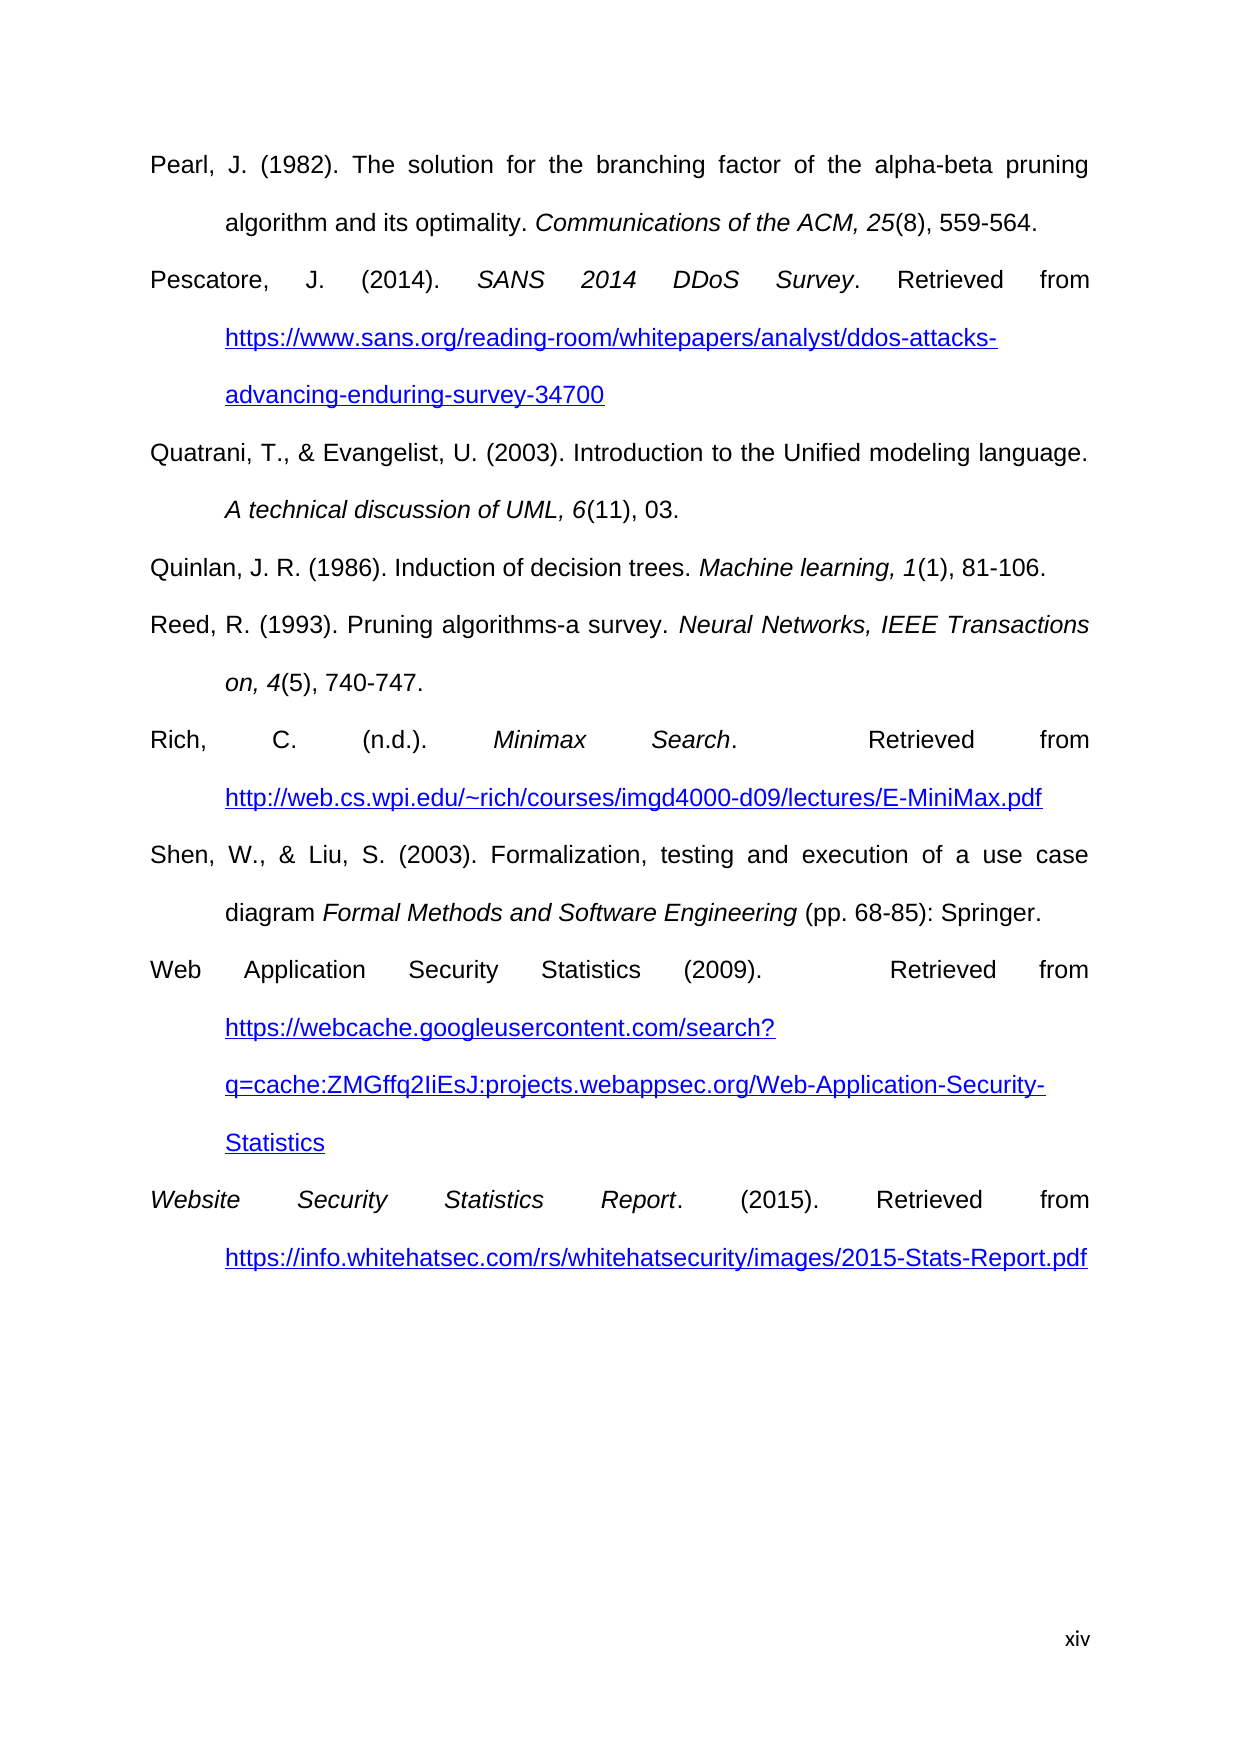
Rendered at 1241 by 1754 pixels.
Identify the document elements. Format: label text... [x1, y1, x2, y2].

text Web Application Security Statistics (2009). Retrieved from https://webcache.googleusercontent.com/search?q=cache:ZMGffq2IiEsJ:projects.webappsec.org/Web-Application-Security-Statistics [150, 955, 1090, 1156]
text Pearl, J. (1982). The solution for the branching factor of the alpha-beta pruning algorithm and its optimality. Communications of the ACM, 25(8), 559-564. [150, 150, 1090, 236]
text Quatrani, T., & Evangelist, U. (2003). Introduction to the Unified modeling language. A technical discussion of UML, 6(11), 03. [150, 437, 1090, 524]
text Shen, W., & Liu, S. (2003). Formalization, testing and execution of a use case diagram Formal Methods and Software Engineering (pp. 68-85): Springer. [150, 840, 1090, 926]
text Rich, C. (n.d.). Minimax Search. Retrieved from http://web.cs.wpi.edu/~rich/courses/imgd4000-d09/lectures/E-MiniMax.pdf [150, 725, 1090, 811]
text Quinlan, J. R. (1986). Induction of decision trees. Machine learning, 1(1), 81-106. [150, 552, 1090, 581]
text Reed, R. (1993). Pruning algorithms-a survey. Neural Networks, IEEE Transactions on, 4(5), 740-747. [150, 610, 1090, 696]
text Pescatore, J. (2014). SANS 2014 DDoS Survey. Retrieved from https://www.sans.org/reading-room/whitepapers/analyst/ddos-attacks-advancing-enduring-survey-34700 [150, 265, 1090, 409]
text Website Security Statistics Report. (2015). Retrieved from https://info.whitehatsec.com/rs/whitehatsecurity/images/2015-Stats-Report.pdf [150, 1185, 1090, 1271]
